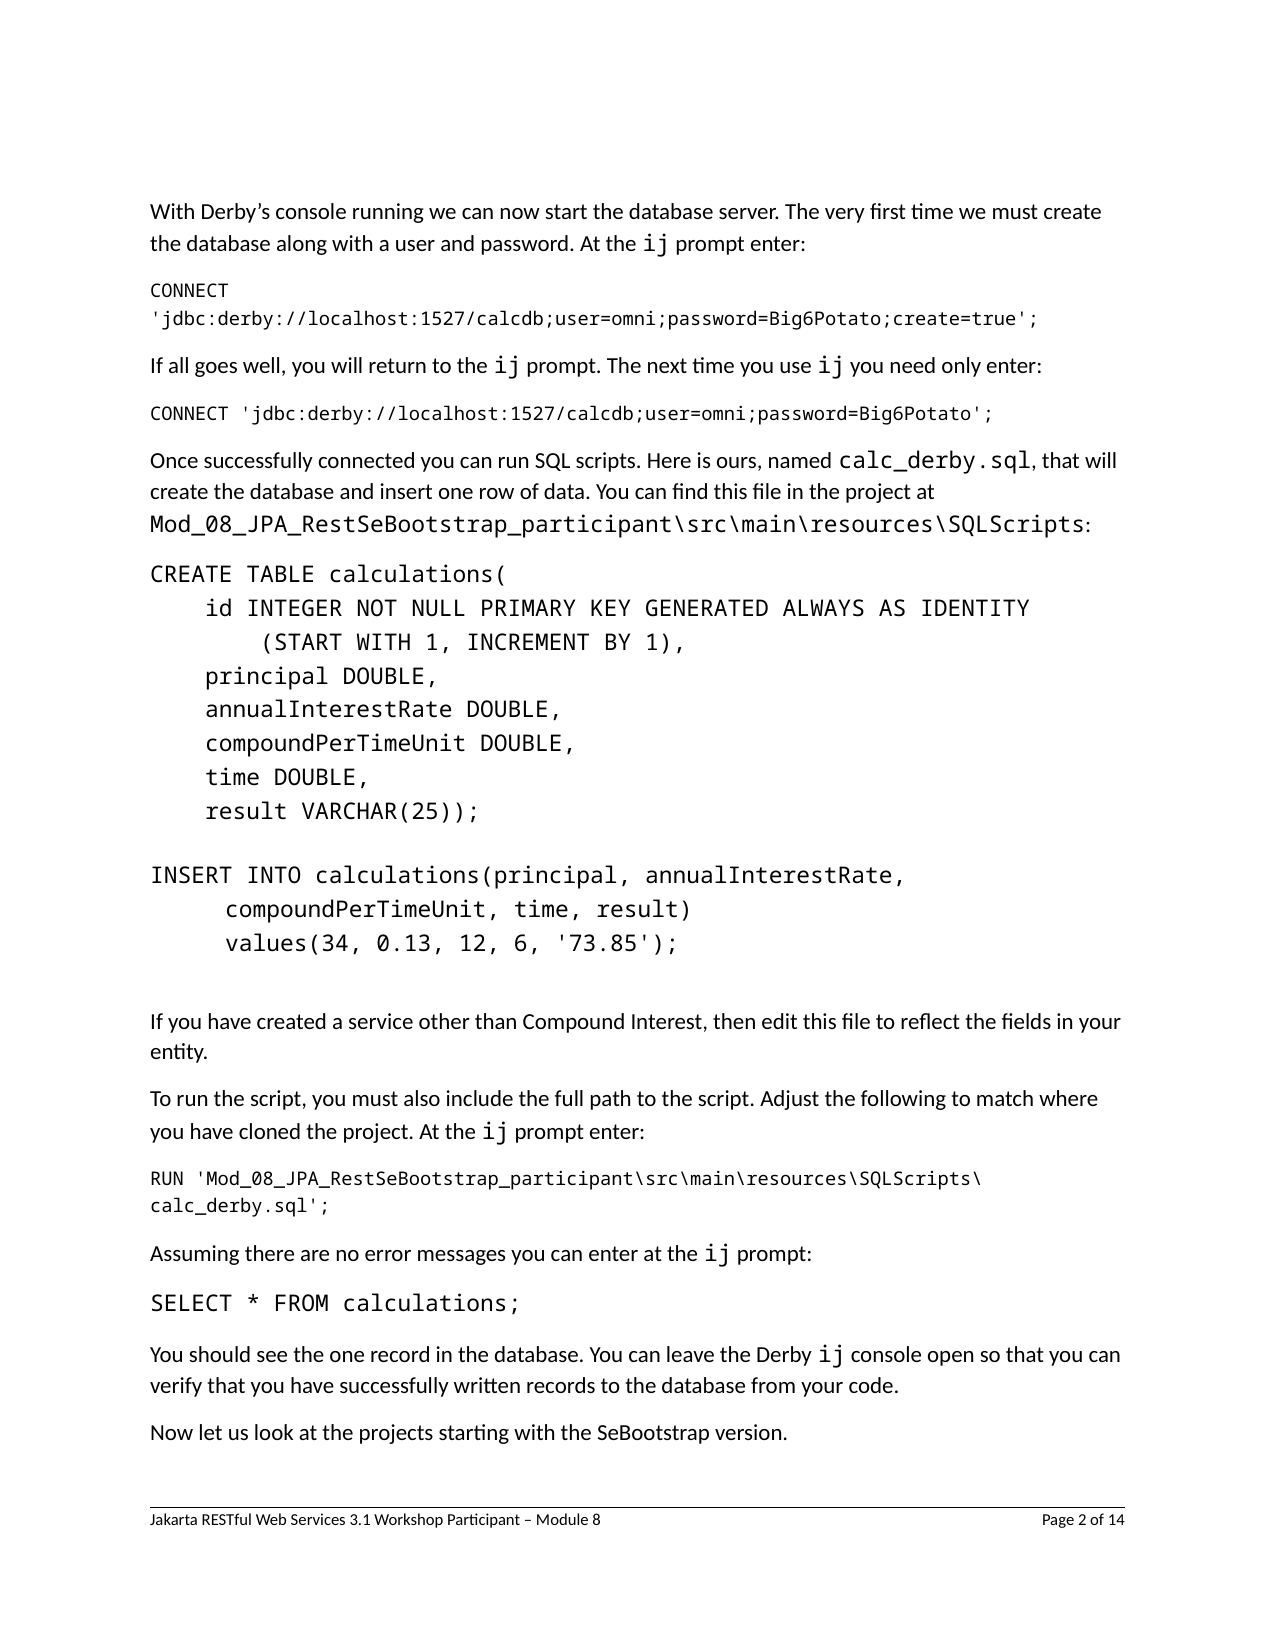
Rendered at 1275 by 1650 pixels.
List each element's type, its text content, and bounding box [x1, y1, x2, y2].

text principal DOUBLE, [150, 660, 1125, 691]
text SELECT * FROM calculations; [150, 1287, 1125, 1318]
text RUN 'Mod_08_JPA_RestSeBootstrap_participant\src\main\resources\SQLScripts\calc_derby.sql'; [150, 1165, 1125, 1218]
text id INTEGER NOT NULL PRIMARY KEY GENERATED ALWAYS AS IDENTITY [150, 592, 1125, 623]
text CONNECT 'jdbc:derby://localhost:1527/calcdb;user=omni;password=Big6Potato'; [150, 400, 1125, 425]
text result VARCHAR(25)); [150, 795, 1125, 826]
text You should see the one record in the database. You can leave the Derby ij console open so that you can verify that you have successfully written records to the database from your code. [150, 1338, 1125, 1399]
text With Derby’s console running we can now start the database server. The very first time we must create the database along with a user and password. At the ij prompt enter: [150, 197, 1125, 259]
text Now let us look at the projects starting with the SeBootstrap version. [150, 1418, 1125, 1446]
text CREATE TABLE calculations( [150, 558, 1125, 590]
text (START WITH 1, INCREMENT BY 1), [150, 626, 1125, 657]
text compoundPerTimeUnit DOUBLE, [150, 727, 1125, 758]
text values(34, 0.13, 12, 6, '73.85'); [150, 926, 1125, 958]
text To run the script, you must also include the full path to the script. Adjust the following to match where you have cloned the project. At the ij prompt enter: [150, 1084, 1125, 1146]
text CONNECT 'jdbc:derby://localhost:1527/calcdb;user=omni;password=Big6Potato;create=true'; [150, 278, 1125, 331]
text INSERT INTO calculations(principal, annualInterestRate, compoundPerTimeUnit, time, result) [150, 859, 1125, 924]
text annualInterestRate DOUBLE, [150, 693, 1125, 725]
text Once successfully connected you can run SQL scripts. Here is ours, named calc_derby.sql, that will create the database and insert one row of data. You can find this file in the project at Mod_08_JPA_RestSeBootstrap_participant\src\main\resources\SQLScripts: [150, 444, 1125, 539]
text If all goes well, you will return to the ij prompt. The next time you use ij you need only enter: [150, 349, 1125, 381]
text If you have created a service other than Compound Interest, then edit this file to reflect the fields in your entity. [150, 1007, 1125, 1065]
text time DOUBLE, [150, 761, 1125, 792]
text Assuming there are no error messages you can enter at the ij prompt: [150, 1237, 1125, 1268]
